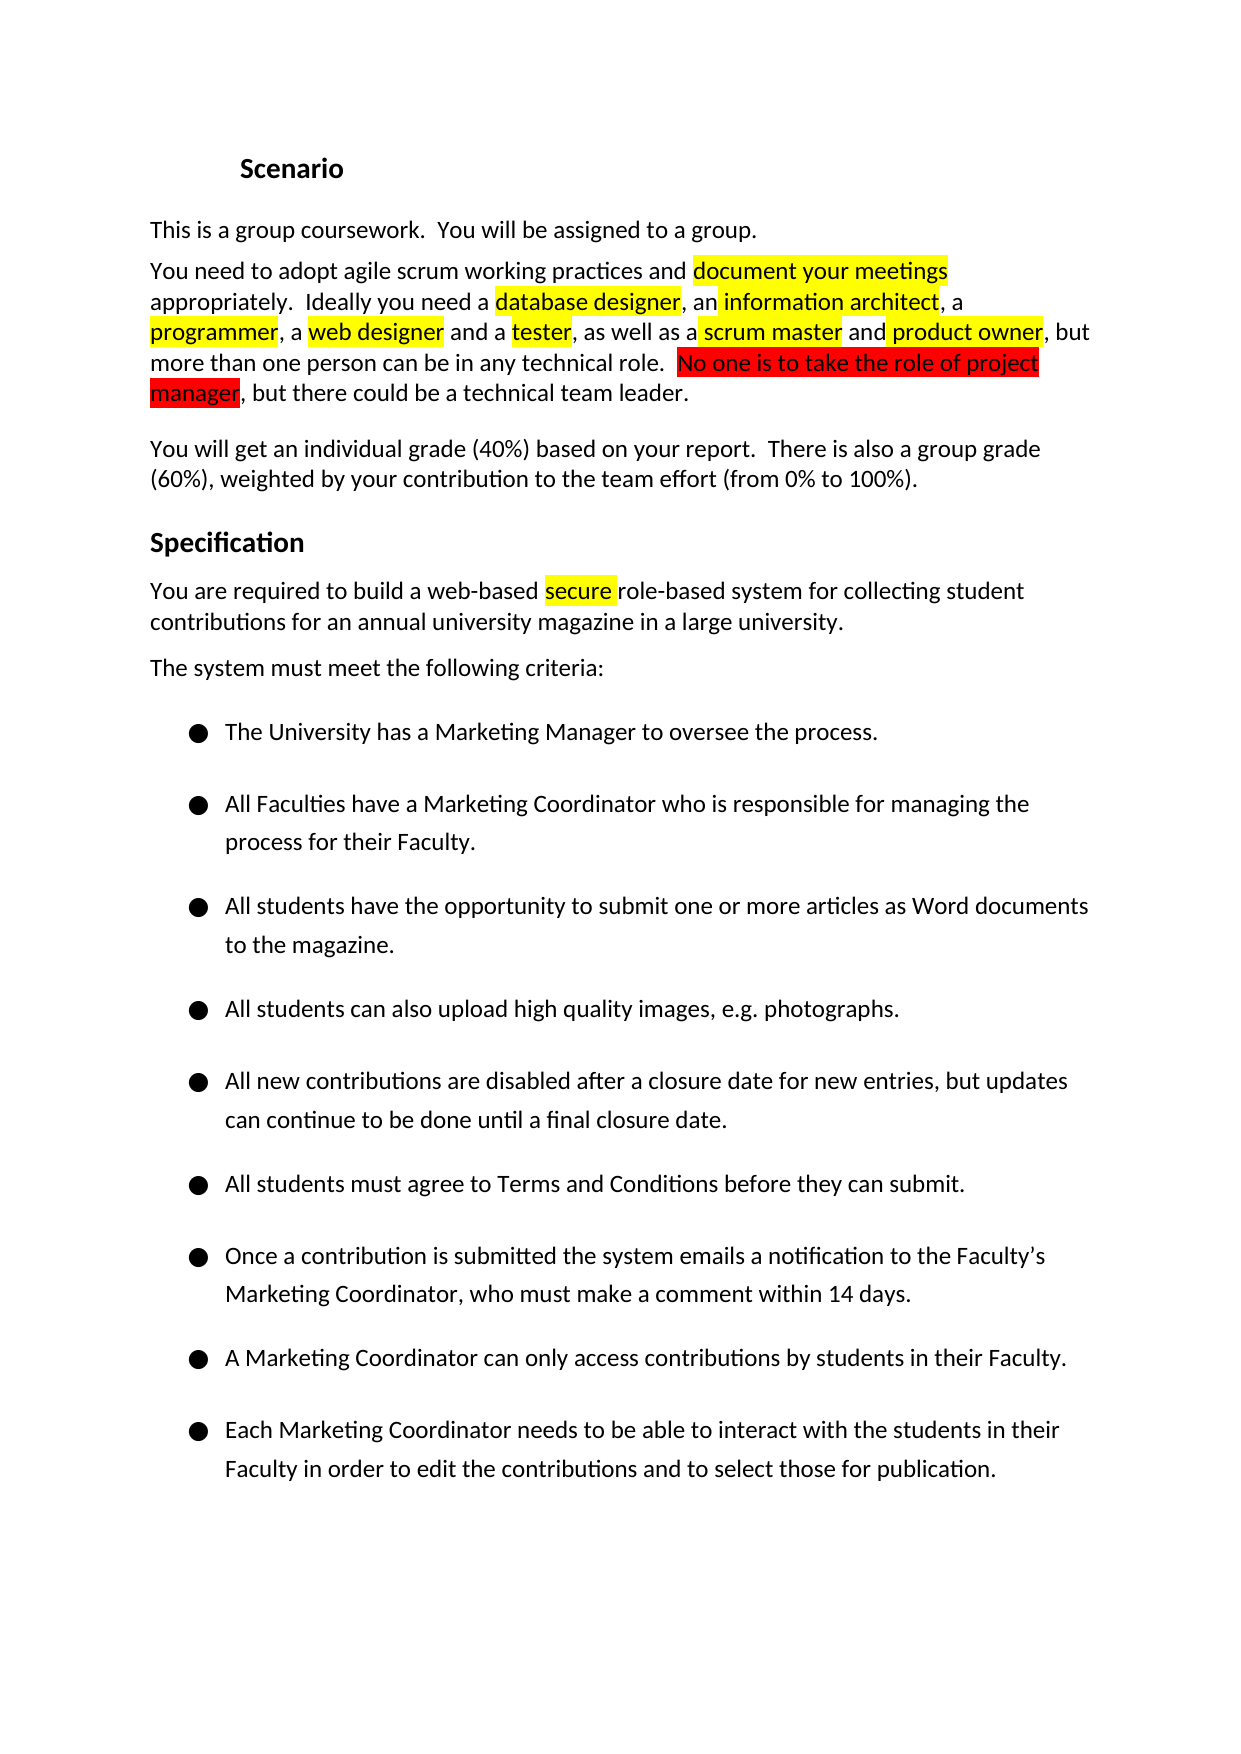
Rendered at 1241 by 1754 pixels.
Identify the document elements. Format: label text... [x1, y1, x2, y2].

list All students can also upload high quality images, e.g. photographs. [187, 980, 1090, 1032]
text The system must meet the following criteria: [150, 652, 1090, 682]
list All students must agree to Terms and Conditions before they can submit. [187, 1155, 1090, 1206]
list A Marketing Coordinator can only access contributions by students in their Faculty. [187, 1330, 1090, 1381]
text This is a group coursework. You will be assigned to a group. [150, 214, 1090, 245]
text You will get an individual grade (40%) based on your report. There is also a group grade (60%), weighted by your contribution to the team effort (from 0% to 100%). [150, 433, 1090, 494]
list All new contributions are disabled after a closure date for new entries, but updates can continue to be done until a final closure date. [187, 1052, 1090, 1134]
text You need to adopt agile scrum working practices and document your meetings appropriately. Ideally you need a database designer, an information architect, a programmer, a web designer and a tester, as well as a scrum master and product owner, but more than one person can be in any technical role. No one is to take the role of project manager, but there could be a technical team leader. [150, 255, 1090, 408]
text Specification [150, 524, 1090, 560]
list Each Marketing Coordinator needs to be able to interact with the students in their Faculty in order to edit the contributions and to select those for publication. [187, 1402, 1090, 1484]
list The University has a Marketing Manager to oversee the process. [187, 703, 1090, 754]
list All students have the opportunity to submit one or more articles as Word documents to the magazine. [187, 878, 1090, 959]
list All Faculties have a Marketing Coordinator who is responsible for managing the process for their Faculty. [187, 775, 1090, 857]
list Once a contribution is submitted the system emails a notification to the Faculty’s Marketing Coordinator, who must make a comment within 14 days. [187, 1227, 1090, 1309]
text You are required to build a web-based secure role-based system for collecting student contributions for an annual university magazine in a large university. [150, 575, 1090, 636]
subtitle Scenario [150, 150, 1090, 214]
